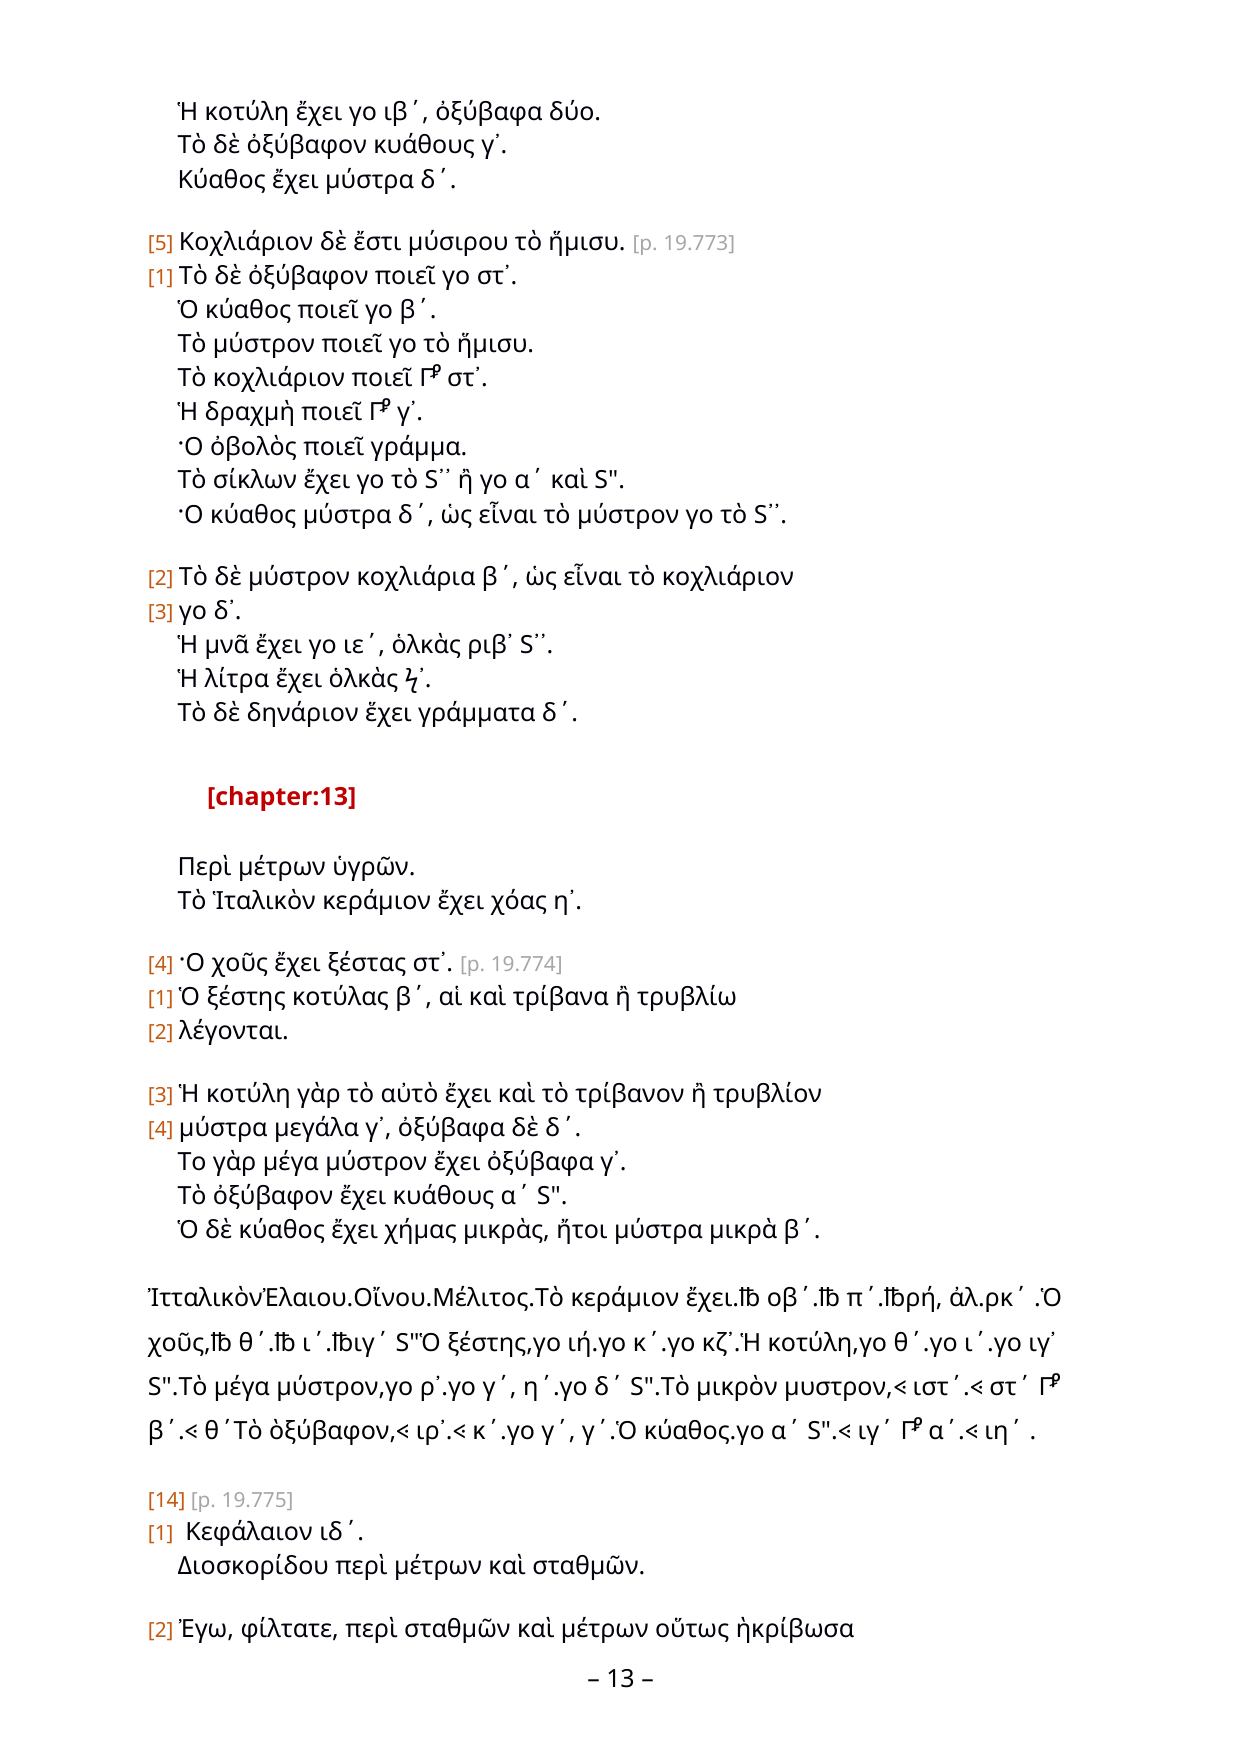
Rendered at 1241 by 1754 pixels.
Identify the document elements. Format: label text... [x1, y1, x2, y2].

text Το γὰρ μέγα μύστρον ἔχει ὀξύβαφα γ᾽. [148, 1144, 1092, 1178]
text Τὸ κοχλιάριον ποιεῖ 𐆈 στ᾽. [148, 360, 1092, 394]
subtitle [chapter:13] [207, 779, 1092, 813]
text Ὁ δὲ κύαθος ἔχει χήμας μικρὰς, ἤτοι μύστρα μικρὰ β΄. [148, 1212, 1092, 1246]
text Τὸ ὀξύβαφον ἔχει κυάθους α΄ S". [148, 1178, 1092, 1212]
text Τὸ δὲ δηνάριον ἕχει γράμματα δ΄. [148, 695, 1092, 729]
text Διοσκορίδου περὶ μέτρων καὶ σταθμῶν. [148, 1548, 1092, 1582]
text Τὸ δὲ ὀξύβαφον κυάθους γ᾽. [148, 127, 1092, 161]
text Ἡ κοτύλη ἔχει γο ιβ΄, ὀξύβαφα δύο. [148, 93, 1092, 127]
text Ἡ μνᾶ ἔχει γο ιε΄, ὁλκὰς ριβ᾽ S᾽᾽. [148, 627, 1092, 661]
text Τὸ μύστρον ποιεῖ γο τὸ ἥμισυ. [148, 326, 1092, 360]
text Ὁ κύαθος ποιεῖ γο β΄. [148, 292, 1092, 326]
text Κύαθος ἔχει μύστρα δ΄. [148, 161, 1092, 195]
text Περὶ μέτρων ὑγρῶν. [148, 848, 1092, 882]
text ·Ο ὀβολὸς ποιεῖ γράμμα. [148, 428, 1092, 462]
text [2] Ἐγω, φίλτατε, περὶ σταθμῶν καὶ μέτρων οὕτως ὴκρίβωσα [3] ἀπὸ τῶν ἐλαχίστων ἀρξάμενος , ἐπὶ τὴν μνᾶν πολλαπλασιαζων [4] ἀνῆλθον. [148, 1582, 1092, 1644]
text ·Ο κύαθος μύστρα δ΄, ὡς εἶναι τὸ μύστρον γο τὸ S᾽᾽. [148, 496, 1092, 530]
text Ἡ δραχμὴ ποιεῖ 𐆈 γ᾽. [148, 394, 1092, 428]
text [4] ·Ο χοῦς ἔχει ξέστας στ᾽. [p. 19.774] [1] Ὁ ξέστης κοτύλας β΄, αἱ καὶ τρίβανα ἢ τρυβλίω [2] λέγονται. [148, 916, 1092, 1047]
text [5] Κοχλιάριον δὲ ἔστι μύσιρου τὸ ἥμισυ. [p. 19.773] [1] Τὸ δὲ ὀξύβαφον ποιεῖ γο στ᾽. [148, 195, 1092, 292]
text [14] [p. 19.775] [1] Κεφάλαιον ιδ΄. [148, 1457, 1092, 1548]
text Τὸ σίκλων ἔχει γο τὸ S᾽᾽ ἢ γο α΄ καὶ S". [148, 462, 1092, 496]
text Τὸ Ἱταλικὸν κεράμιον ἔχει χόας η᾽. [148, 882, 1092, 916]
text Ἡ λίτρα ἔχει ὁλκὰς ϟ᾽. [148, 661, 1092, 695]
text [2] Τὸ δὲ μύστρον κοχλιάρια β΄, ὡς εἶναι τὸ κοχλιάριον [3] γο δ᾽. [148, 530, 1092, 627]
text [3] Ἡ κοτύλη γὰρ τὸ αὐτὸ ἔχει καὶ τὸ τρίβανον ἢ τρυβλίον [4] μύστρα μεγάλα γ᾽, ὀξύβαφα δὲ δ΄. [148, 1047, 1092, 1144]
